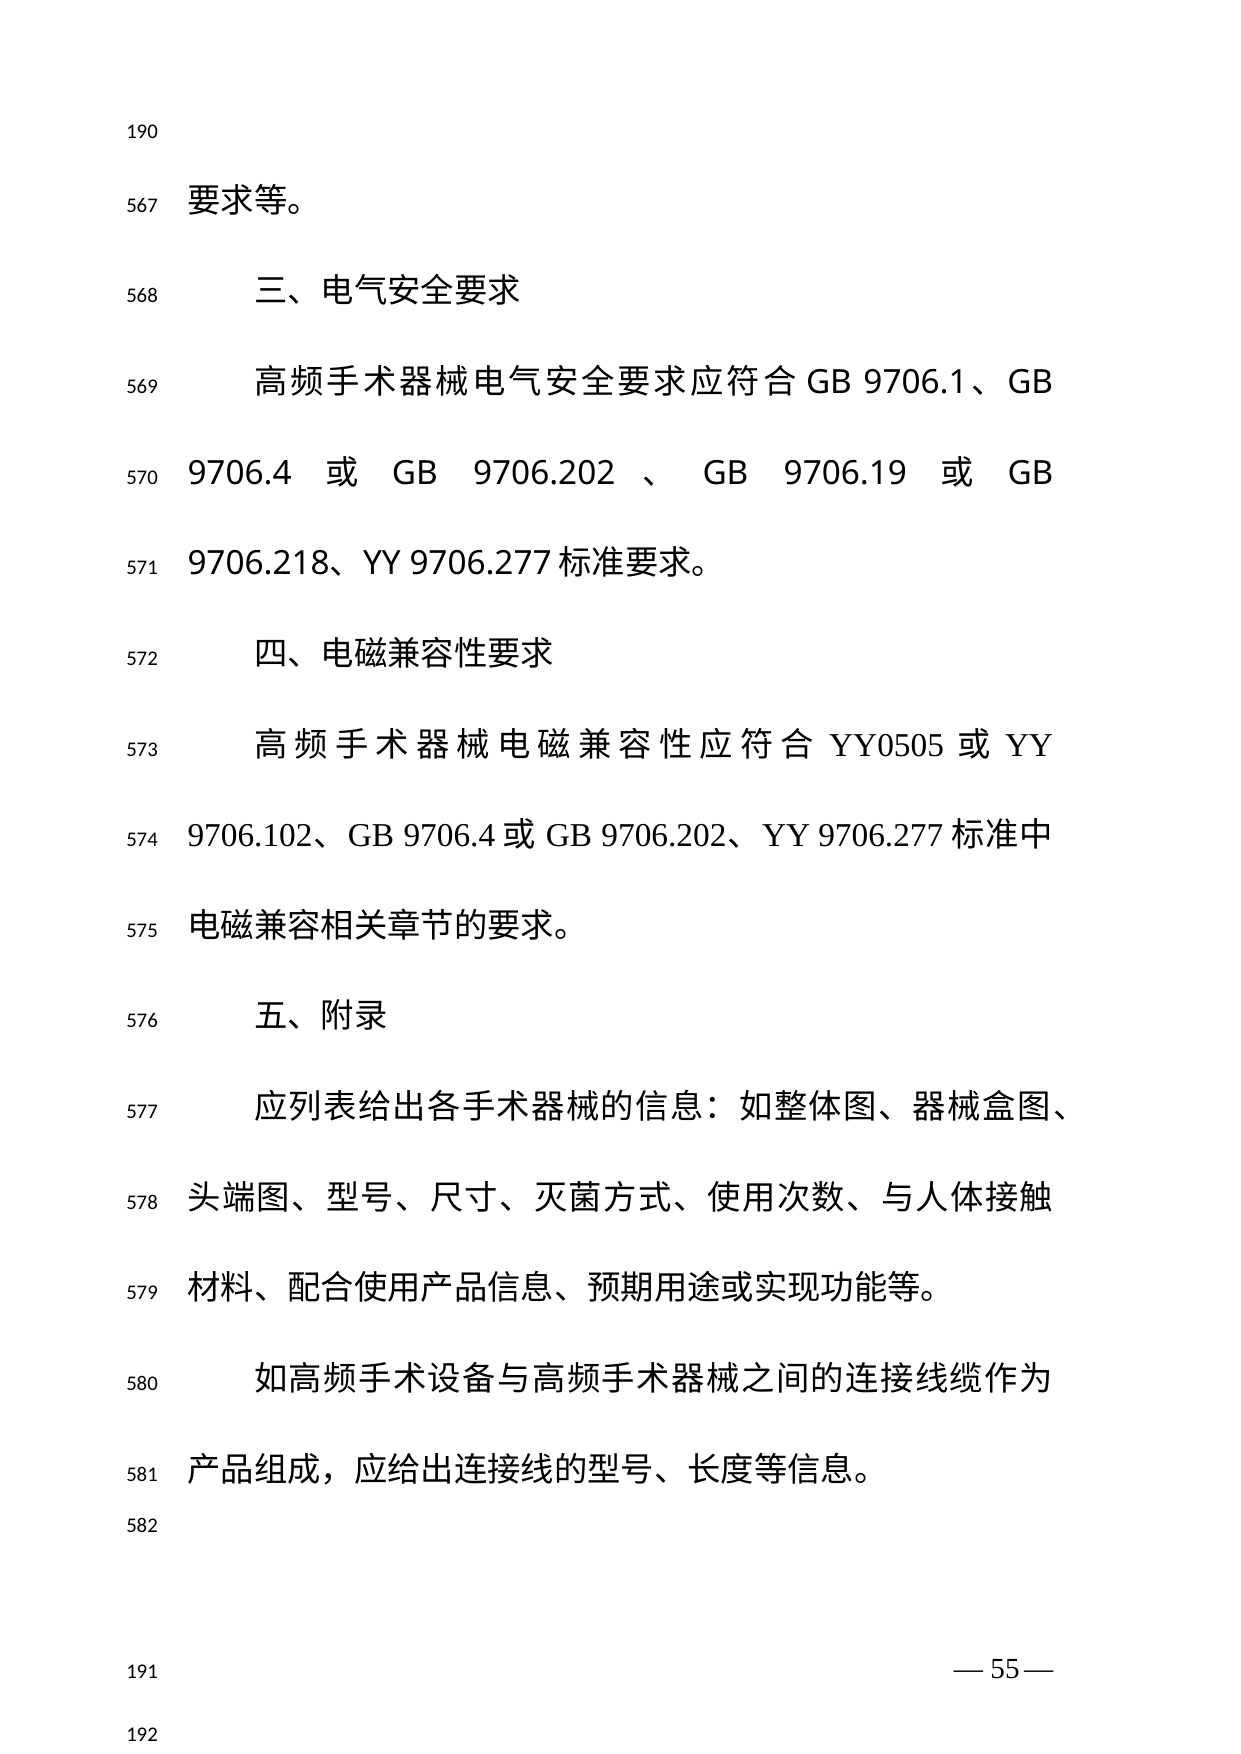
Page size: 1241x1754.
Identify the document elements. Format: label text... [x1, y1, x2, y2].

text 高频手术器械电磁兼容性应符合YY0505或YY 9706.102、GB 9706.4或 GB 9706.202、YY 9706.277标准中电磁兼容相关章节的要求。 [187, 696, 1053, 968]
text 五、附录 [187, 968, 1053, 1059]
text 四、电磁兼容性要求 [187, 606, 1053, 696]
text 应列表给出各手术器械的信息：如整体图、器械盒图、头端图、型号、尺寸、灭菌方式、使用次数、与人体接触材料、配合使用产品信息、预期用途或实现功能等。 [187, 1059, 1053, 1331]
text 三、电气安全要求 [187, 243, 1053, 334]
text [187, 152, 1053, 243]
text 高频手术器械电气安全要求应符合GB 9706.1、GB 9706.4或GB 9706.202、GB 9706.19或GB 9706.218、YY 9706.277标准要求。 [187, 334, 1053, 606]
text 如高频手术设备与高频手术器械之间的连接线缆作为产品组成，应给出连接线的型号、长度等信息。 [187, 1331, 1053, 1512]
